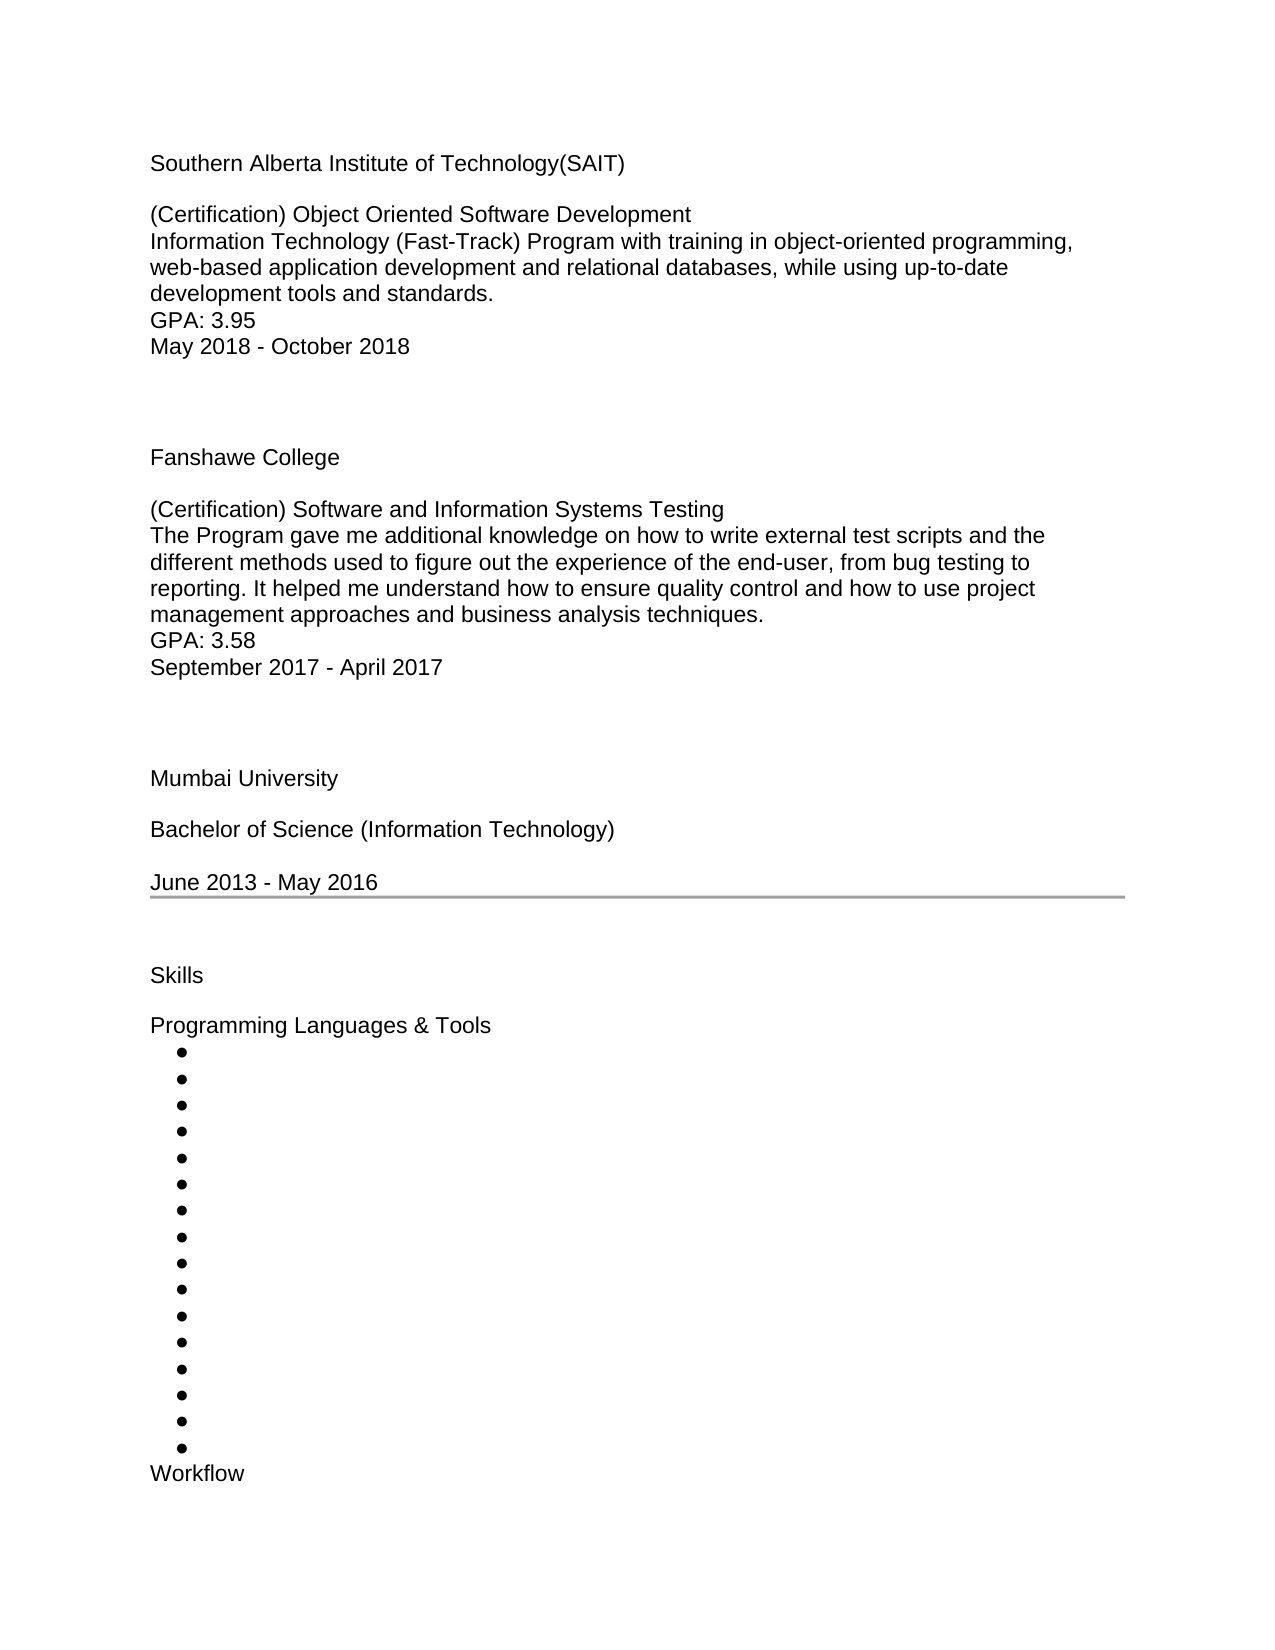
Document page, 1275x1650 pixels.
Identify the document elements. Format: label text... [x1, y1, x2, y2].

text Mumbai University [150, 765, 1125, 791]
text June 2013 - May 2016 [150, 869, 1125, 895]
text September 2017 - April 2017 [150, 654, 1125, 680]
text May 2018 - October 2018 [150, 333, 1125, 359]
text Bachelor of Science (Information Technology) [150, 816, 1125, 843]
text Programming Languages & Tools [150, 1012, 1125, 1038]
text (Certification) Object Oriented Software Development [150, 201, 1125, 228]
text GPA: 3.58 [150, 627, 1125, 654]
text (Certification) Software and Information Systems Testing [150, 496, 1125, 522]
text The Program gave me additional knowledge on how to write external test scripts and the different methods used to figure out the experience of the end-user, from bug testing to reporting. It helped me understand how to ensure quality control and how to use project management approaches and business analysis techniques. [150, 522, 1125, 627]
text Fanshawe College [150, 444, 1125, 471]
text GPA: 3.95 [150, 307, 1125, 333]
text Skills [150, 962, 1125, 988]
text Southern Alberta Institute of Technology(SAIT) [150, 150, 1125, 176]
text Information Technology (Fast-Track) Program with training in object-oriented programming, web-based application development and relational databases, while using up-to-date development tools and standards. [150, 228, 1125, 307]
text Workflow [150, 1460, 1125, 1486]
